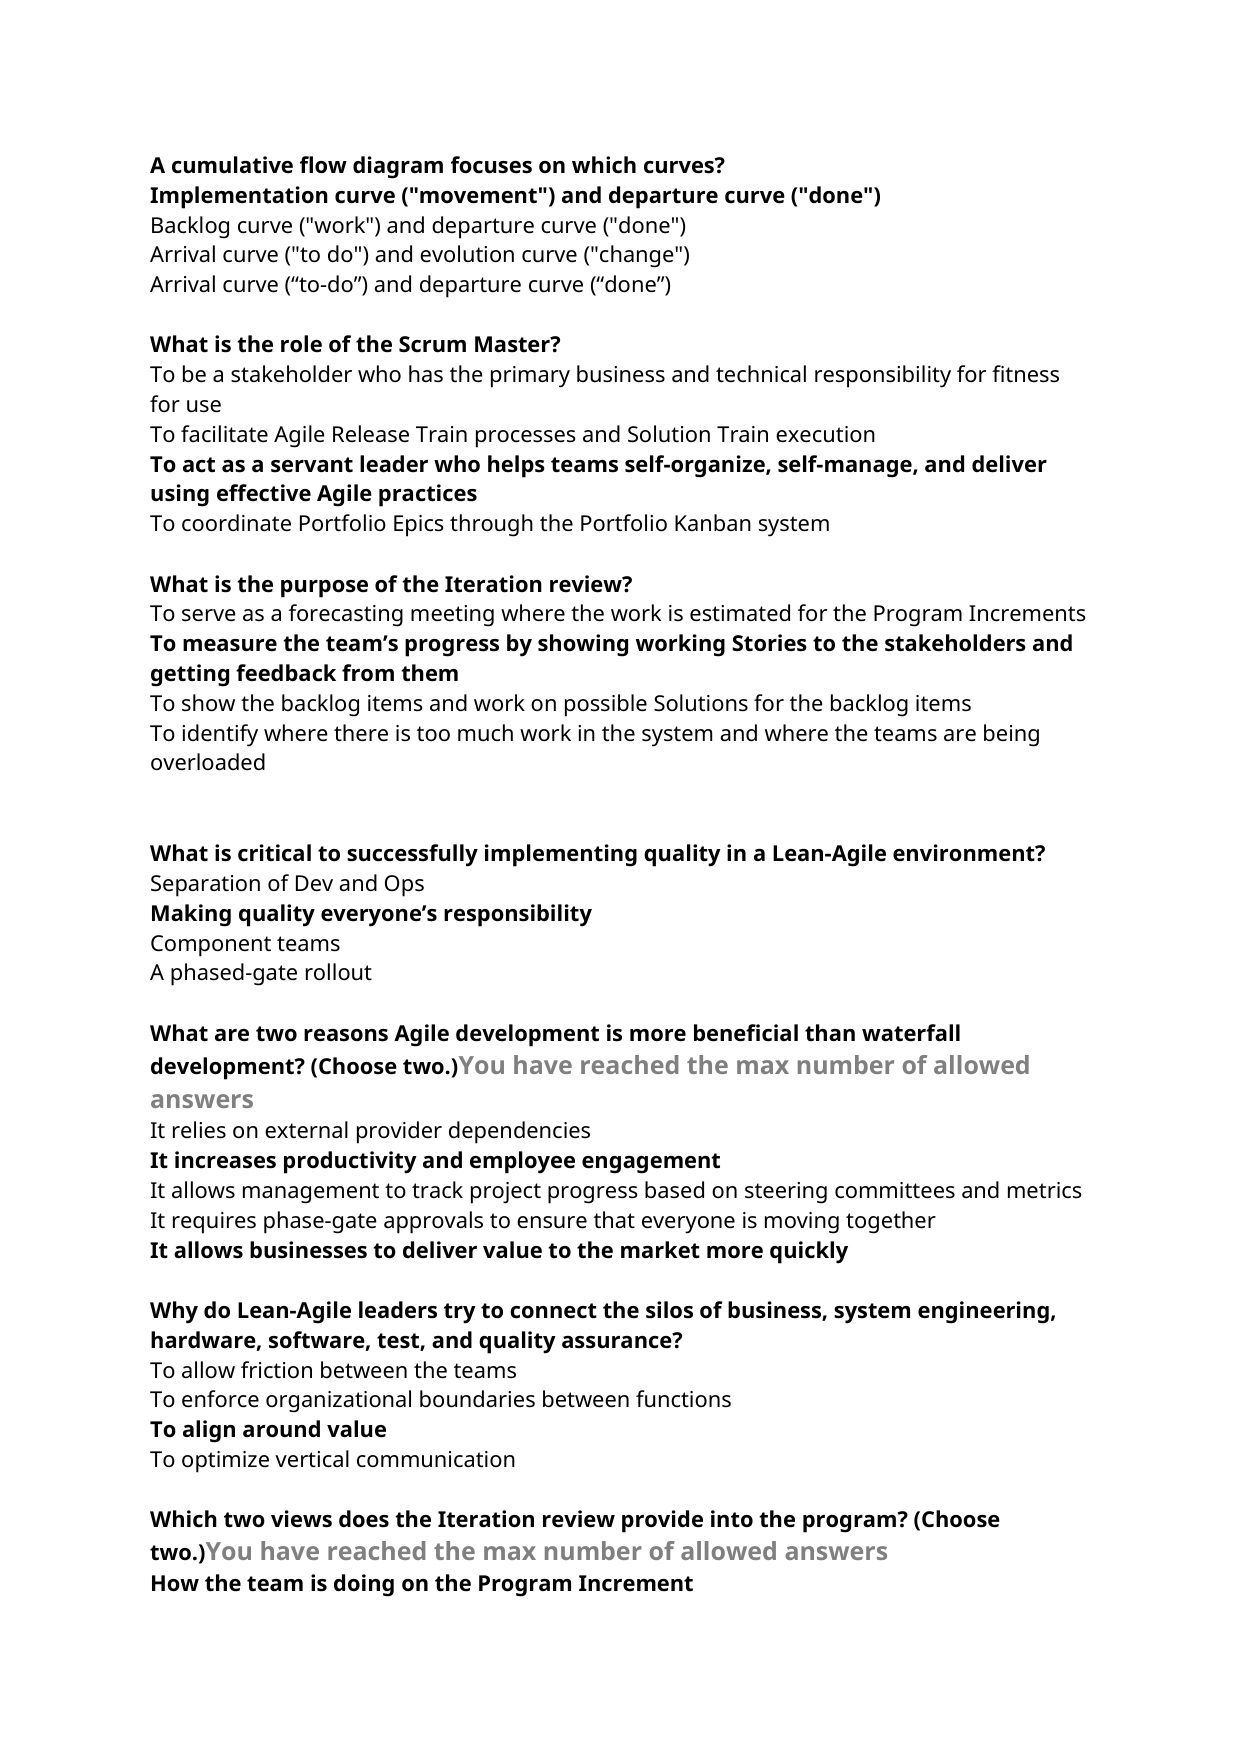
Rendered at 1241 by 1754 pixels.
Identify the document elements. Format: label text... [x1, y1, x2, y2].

text To show the backlog items and work on possible Solutions for the backlog items [150, 688, 1090, 717]
text Separation of Dev and Ops [150, 868, 1090, 898]
text Component teams [150, 927, 1090, 957]
text To allow friction between the teams [150, 1354, 1090, 1384]
text How the team is doing on the Program Increment [150, 1568, 1090, 1598]
text It requires phase-gate approvals to ensure that everyone is moving together [150, 1205, 1090, 1235]
text It relies on external provider dependencies [150, 1116, 1090, 1145]
text Backlog curve ("work") and departure curve ("done") [150, 209, 1090, 239]
text To coordinate Portfolio Epics through the Portfolio Kanban system [150, 508, 1090, 538]
text What is the purpose of the Iteration review? [150, 568, 1090, 598]
text It allows businesses to deliver value to the market more quickly [150, 1235, 1090, 1264]
text Implementation curve ("movement") and departure curve ("done") [150, 180, 1090, 209]
text A cumulative flow diagram focuses on which curves? [150, 150, 1090, 180]
text To facilitate Agile Release Train processes and Solution Train execution [150, 419, 1090, 449]
text To align around value [150, 1414, 1090, 1444]
text What are two reasons Agile development is more beneficial than waterfall development? (Choose two.)You have reached the max number of allowed answers [150, 1018, 1090, 1116]
text Arrival curve (“to-do”) and departure curve (“done”) [150, 269, 1090, 299]
text To identify where there is too much work in the system and where the teams are being overloaded [150, 717, 1090, 777]
text It allows management to track project progress based on steering committees and metrics [150, 1175, 1090, 1205]
text To enforce organizational boundaries between functions [150, 1384, 1090, 1414]
text To serve as a forecasting meeting where the work is estimated for the Program Increments [150, 598, 1090, 628]
text To act as a servant leader who helps teams self-organize, self-manage, and deliver using effective Agile practices [150, 449, 1090, 508]
text Which two views does the Iteration review provide into the program? (Choose two.)You have reached the max number of allowed answers [150, 1504, 1090, 1568]
text A phased-gate rollout [150, 957, 1090, 987]
text It increases productivity and employee engagement [150, 1145, 1090, 1175]
text What is the role of the Scrum Master? [150, 329, 1090, 359]
text To optimize vertical communication [150, 1444, 1090, 1474]
text Making quality everyone’s responsibility [150, 898, 1090, 927]
text To measure the team’s progress by showing working Stories to the stakeholders and getting feedback from them [150, 628, 1090, 688]
text Arrival curve ("to do") and evolution curve ("change") [150, 239, 1090, 269]
text To be a stakeholder who has the primary business and technical responsibility for fitness for use [150, 359, 1090, 419]
text Why do Lean-Agile leaders try to connect the silos of business, system engineering, hardware, software, test, and quality assurance? [150, 1295, 1090, 1354]
text What is critical to successfully implementing quality in a Lean-Agile environment? [150, 838, 1090, 868]
